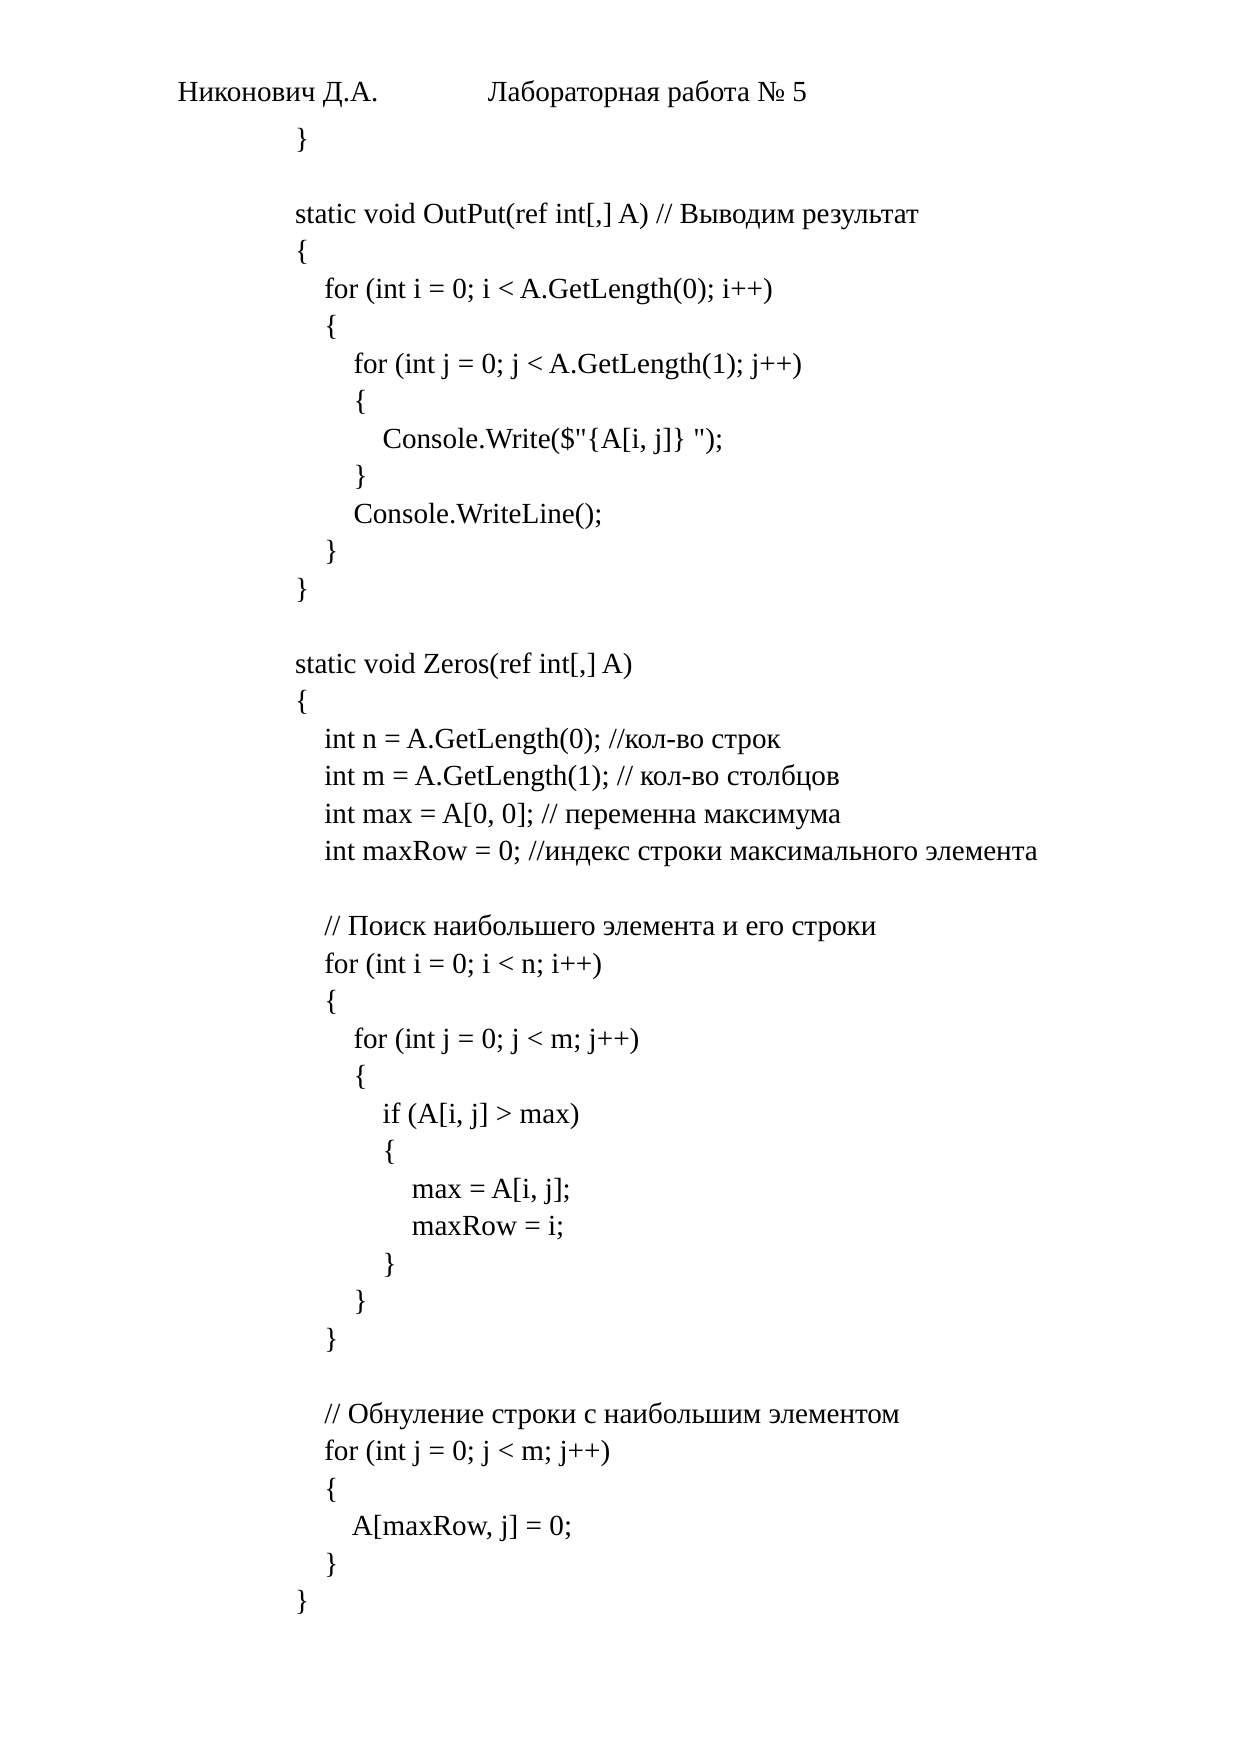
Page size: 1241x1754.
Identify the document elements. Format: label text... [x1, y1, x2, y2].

text for (int j = 0; j < m; j++) [177, 1431, 1152, 1468]
text // Обнуление строки с наибольшим элементом [177, 1393, 1152, 1431]
text } [177, 118, 1152, 156]
text } [177, 1243, 1152, 1281]
text { [177, 681, 1152, 718]
text } [177, 1281, 1152, 1318]
text // Поиск наибольшего элемента и его строки [177, 906, 1152, 943]
text max = A[i, j]; [177, 1168, 1152, 1206]
text { [177, 306, 1152, 343]
text } [177, 531, 1152, 568]
text if (A[i, j] > max) [177, 1093, 1152, 1131]
text maxRow = i; [177, 1206, 1152, 1243]
text static void Zeros(ref int[,] A) [177, 643, 1152, 681]
text } [177, 1581, 1152, 1618]
text } [177, 456, 1152, 493]
text { [177, 231, 1152, 268]
text for (int j = 0; j < m; j++) [177, 1018, 1152, 1056]
text Console.Write($"{A[i, j]} "); [177, 418, 1152, 456]
text A[maxRow, j] = 0; [177, 1506, 1152, 1543]
text static void OutPut(ref int[,] A) // Выводим результат [177, 193, 1152, 231]
text { [177, 981, 1152, 1018]
text } [177, 568, 1152, 606]
text } [177, 1543, 1152, 1581]
text { [177, 1131, 1152, 1168]
text int maxRow = 0; //индекс строки максимального элемента [177, 831, 1152, 868]
text } [177, 1318, 1152, 1356]
text Console.WriteLine(); [177, 493, 1152, 531]
text { [177, 1056, 1152, 1093]
text int n = A.GetLength(0); //кол-во строк [177, 718, 1152, 756]
text for (int i = 0; i < A.GetLength(0); i++) [177, 268, 1152, 306]
text for (int i = 0; i < n; i++) [177, 943, 1152, 981]
text int m = A.GetLength(1); // кол-во столбцов [177, 756, 1152, 793]
text for (int j = 0; j < A.GetLength(1); j++) [177, 343, 1152, 381]
text int max = A[0, 0]; // переменна максимума [177, 793, 1152, 831]
text { [177, 381, 1152, 418]
text { [177, 1468, 1152, 1506]
